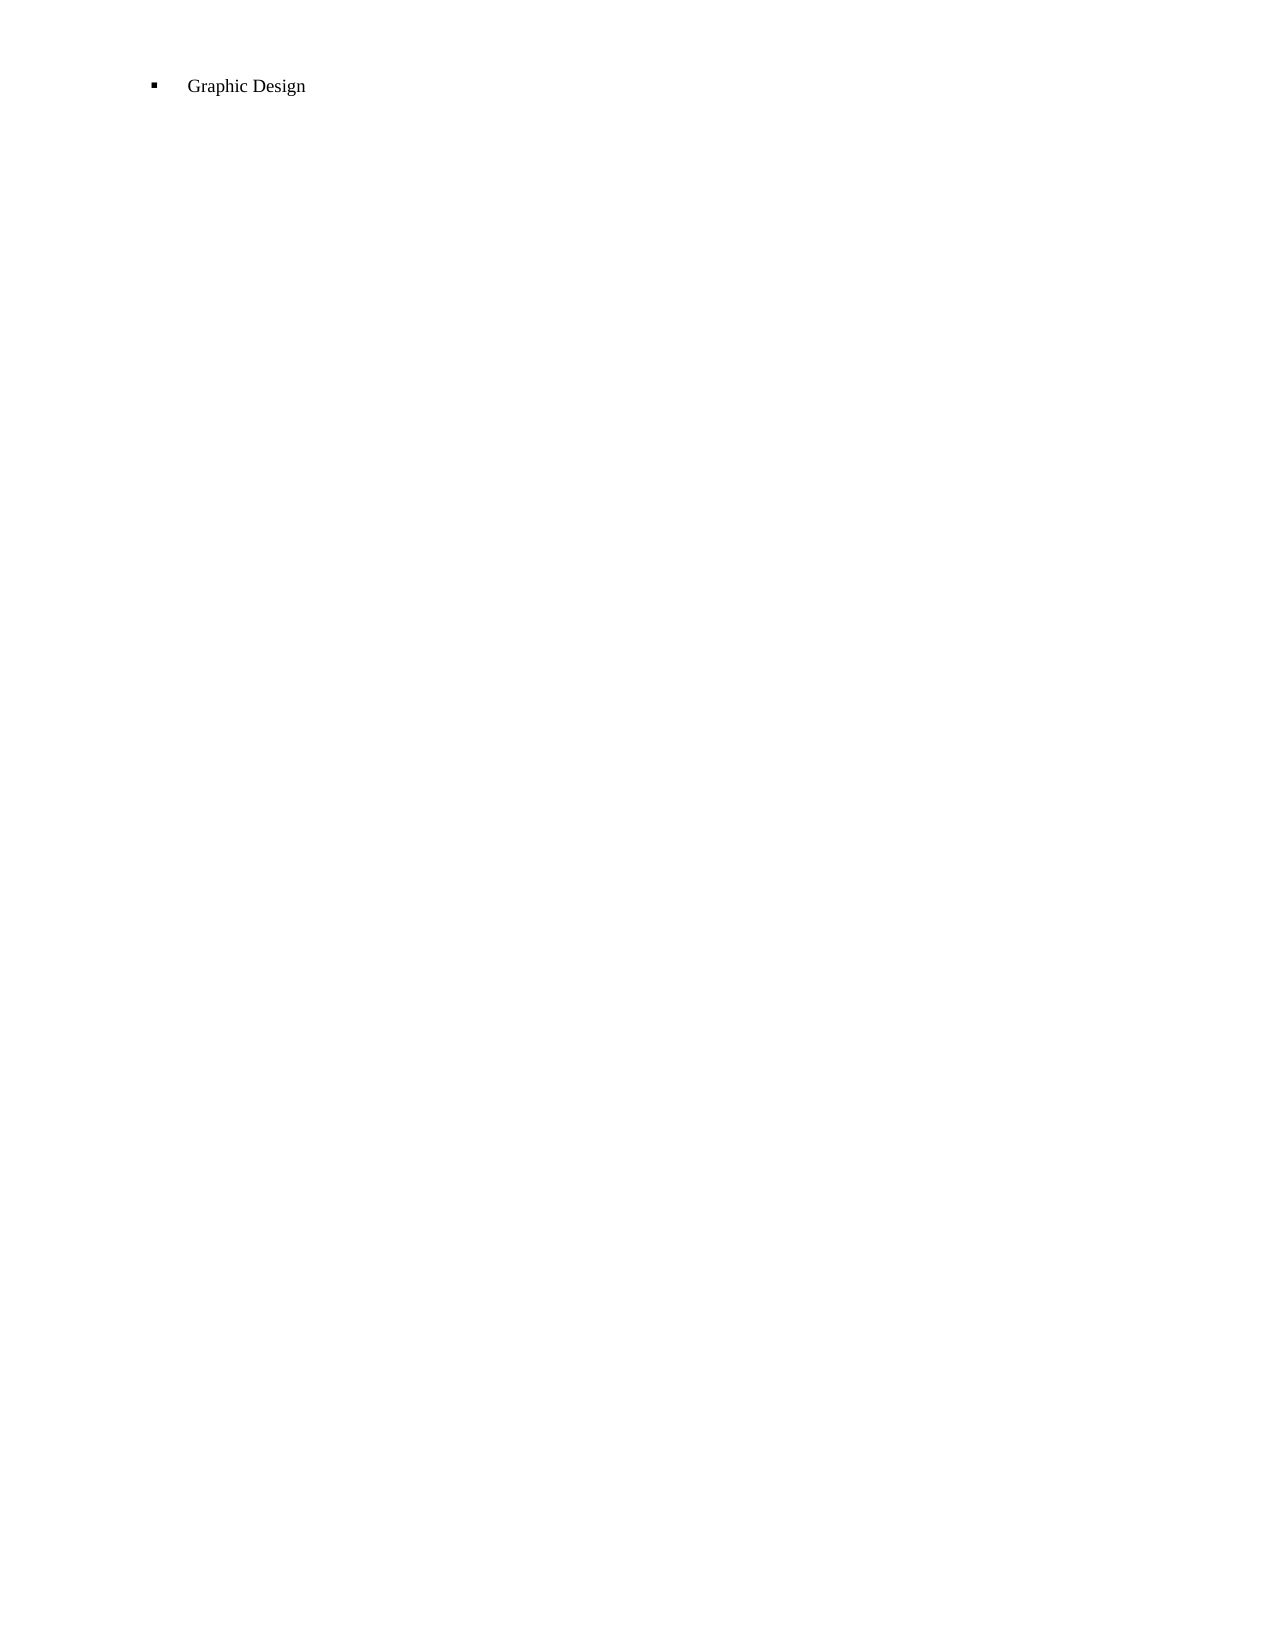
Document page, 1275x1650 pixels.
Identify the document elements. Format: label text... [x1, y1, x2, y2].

list Graphic Design [75, 75, 1200, 97]
